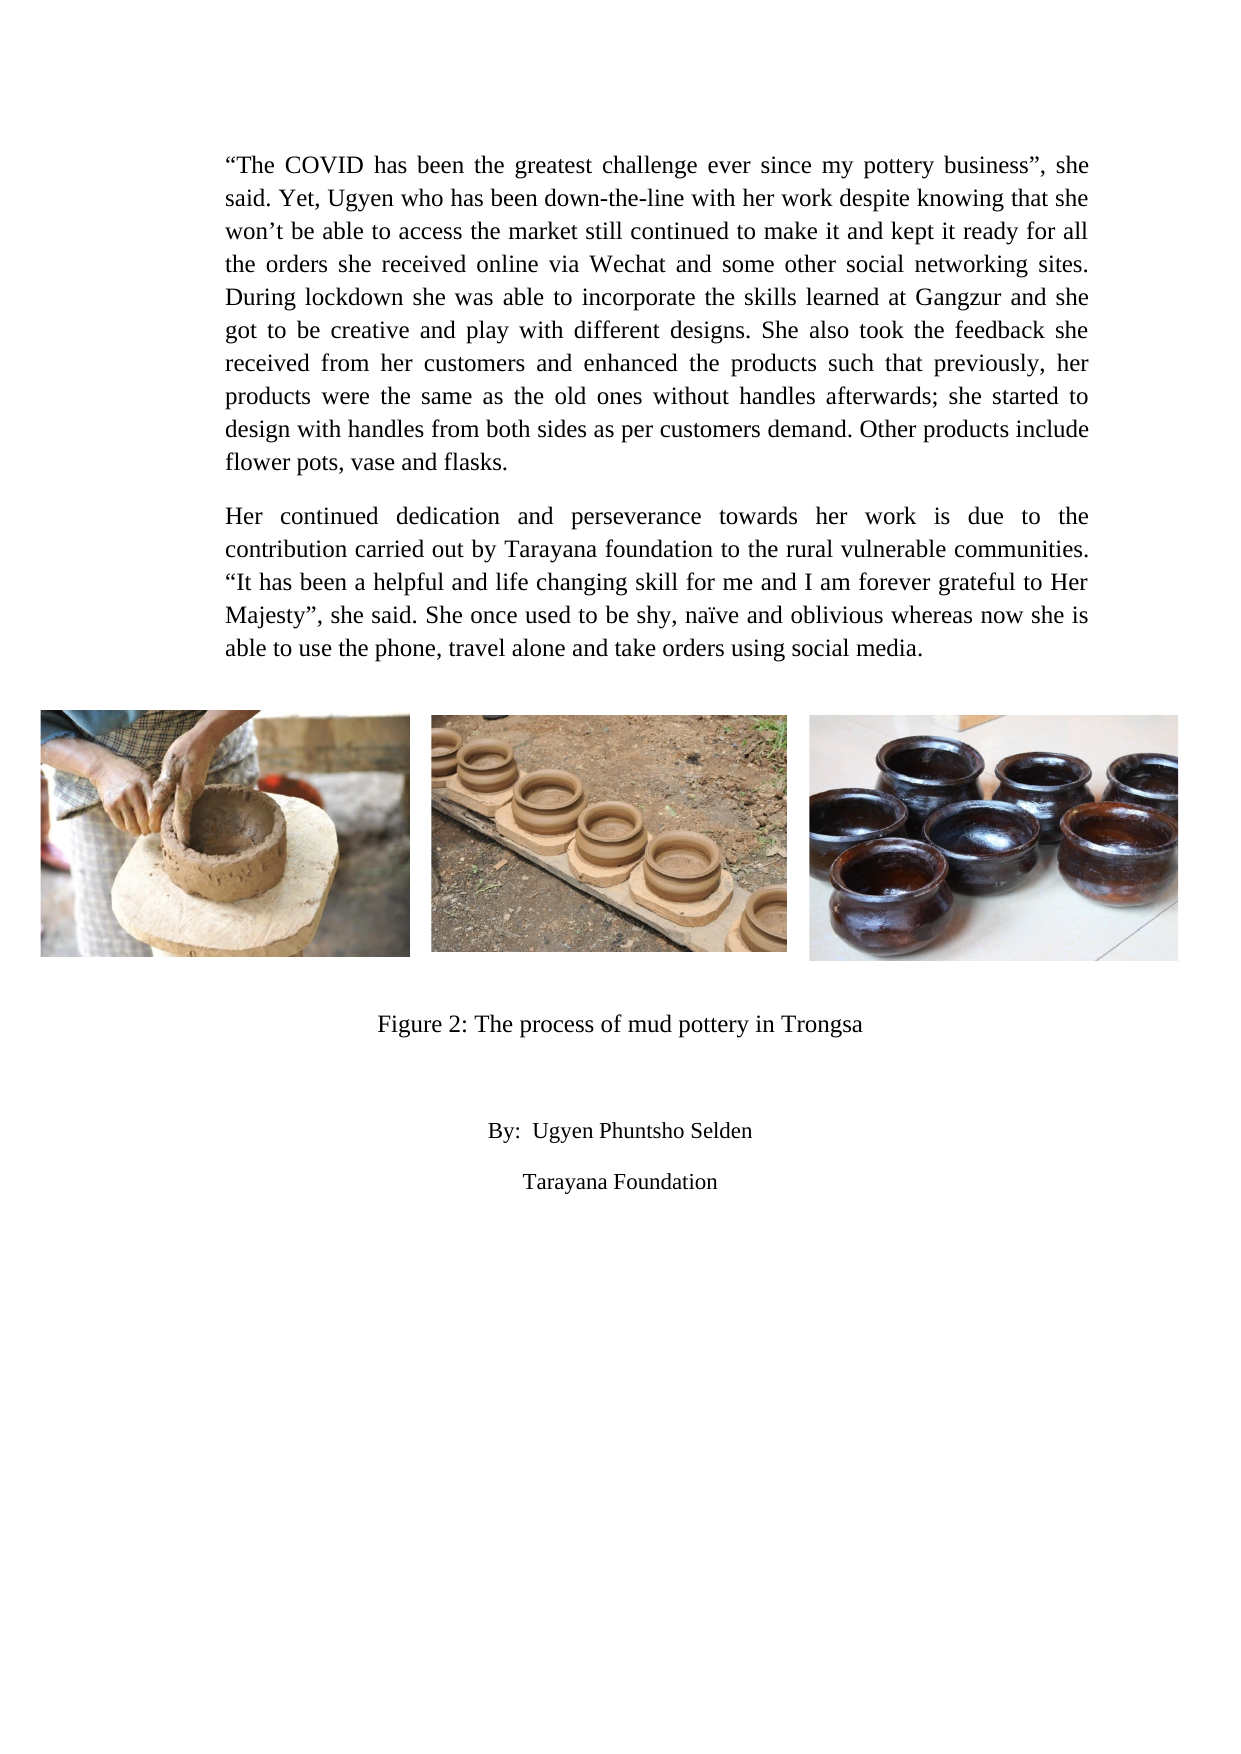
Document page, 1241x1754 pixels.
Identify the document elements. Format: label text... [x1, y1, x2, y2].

text Tarayana Foundation [150, 1168, 1090, 1194]
picture [431, 715, 787, 952]
picture [40, 710, 410, 957]
text By: Ugyen Phuntsho Selden [150, 1117, 1090, 1143]
text “The COVID has been the greatest challenge ever since my pottery business”, she said. Yet, Ugyen who has been down-the-line with her work despite knowing that she won’t be able to access the market still continued to make it and kept it ready for all the orders she received online via Wechat and some other social networking sites. During lockdown she was able to incorporate the skills learned at Gangzur and she got to be creative and play with different designs. She also took the feedback she received from her customers and enhanced the products such that previously, her products were the same as the old ones without handles afterwards; she started to design with handles from both sides as per customers demand. Other products include flower pots, vase and flasks. [225, 150, 1090, 476]
picture [809, 715, 1179, 961]
text Her continued dedication and perseverance towards her work is due to the contribution carried out by Tarayana foundation to the rural vulnerable communities. “It has been a helpful and life changing skill for me and I am forever grateful to Her Majesty”, she said. She once used to be shy, naïve and oblivious whereas now she is able to use the phone, travel alone and take orders using social media. [225, 501, 1090, 662]
